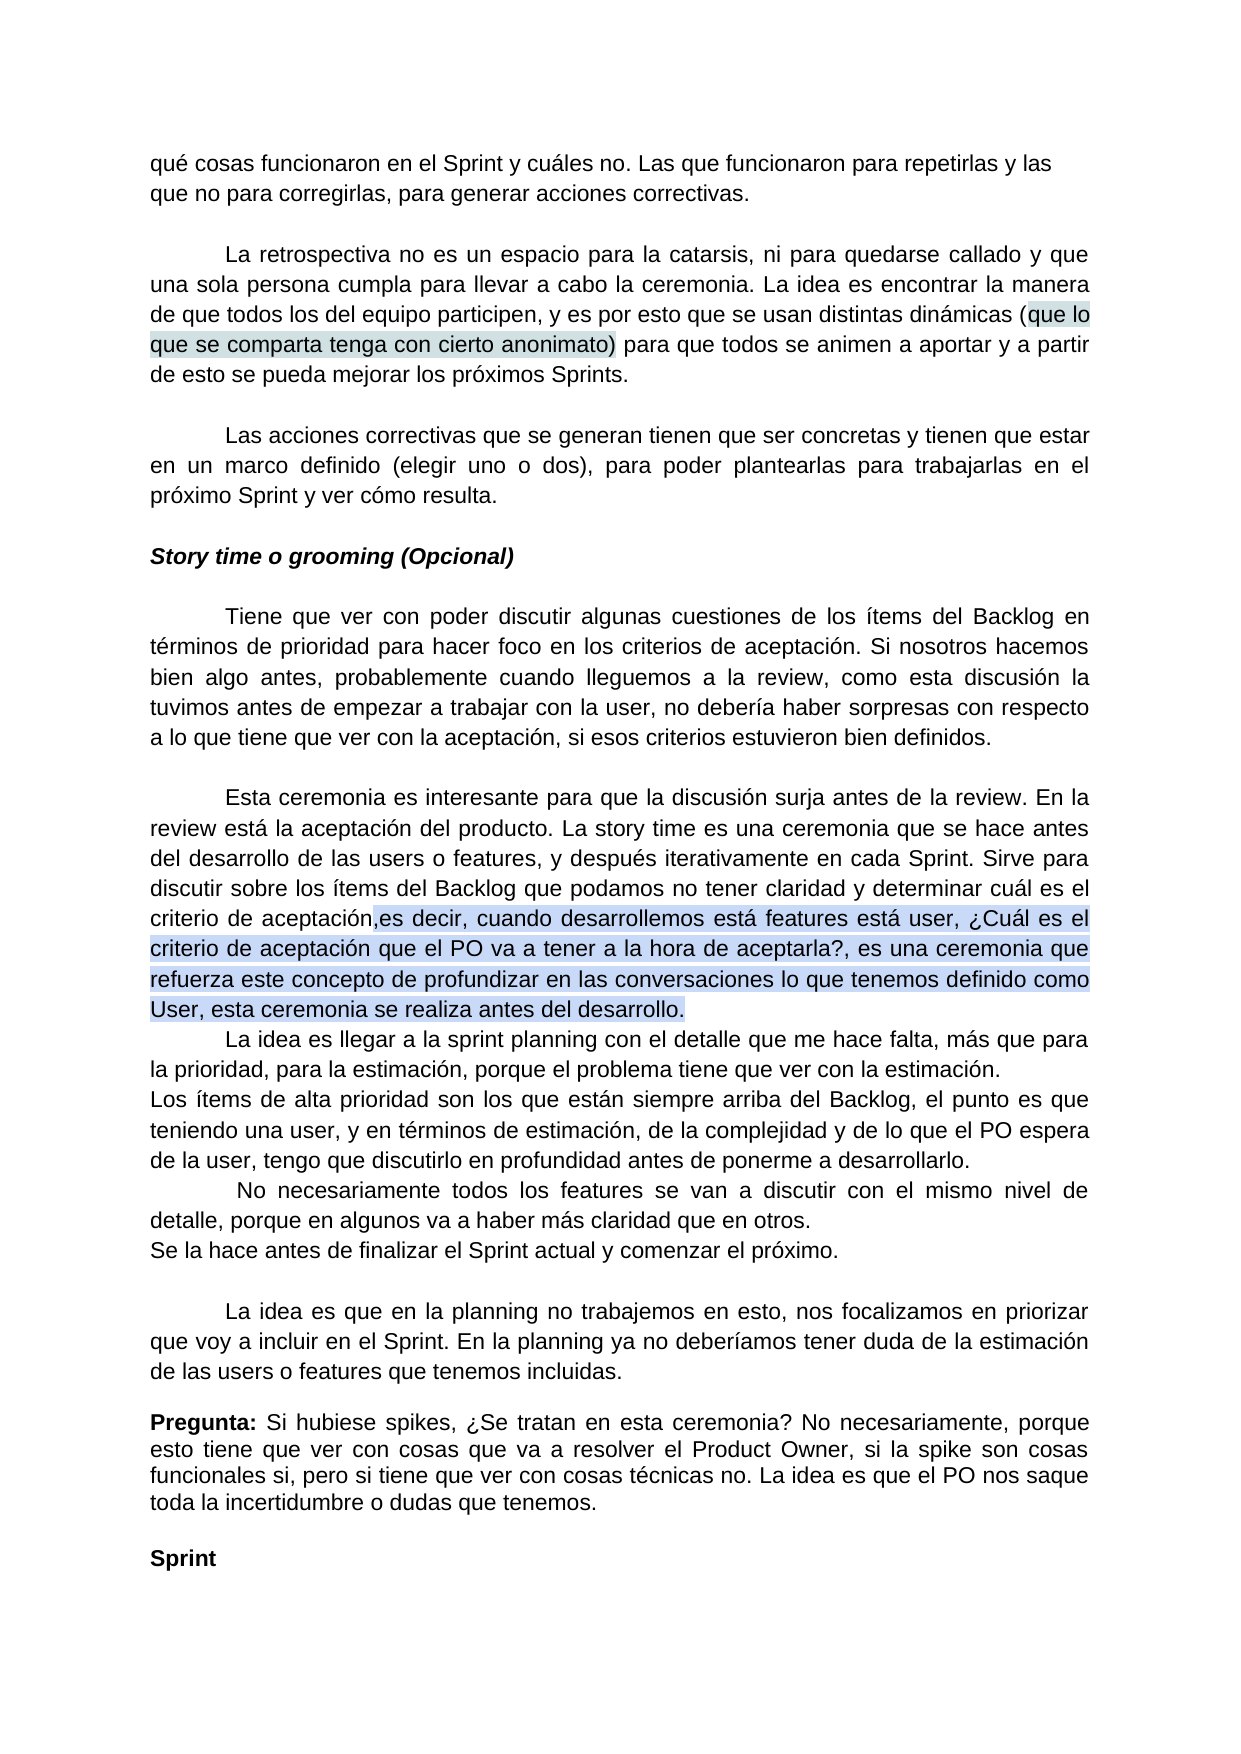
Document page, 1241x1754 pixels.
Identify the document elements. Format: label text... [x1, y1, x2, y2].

text Las acciones correctivas que se generan tienen que ser concretas y tienen que estar en un marco definido (elegir uno o dos), para poder plantearlas para trabajarlas en el próximo Sprint y ver cómo resulta. [150, 422, 1090, 509]
text La idea es que en la planning no trabajemos en esto, nos focalizamos en priorizar que voy a incluir en el Sprint. En la planning ya no deberíamos tener duda de la estimación de las users o features que tenemos incluidas. [150, 1298, 1090, 1385]
text Sprint [150, 1545, 1090, 1571]
text La idea es llegar a la sprint planning con el detalle que me hace falta, más que para la prioridad, para la estimación, porque el problema tiene que ver con la estimación. [150, 1026, 1090, 1083]
text Esta ceremonia es interesante para que la discusión surja antes de la review. En la review está la aceptación del producto. La story time es una ceremonia que se hace antes del desarrollo de las users o features, y después iterativamente en cada Sprint. Sirve para discutir sobre los ítems del Backlog que podamos no tener claridad y determinar cuál es el criterio de aceptación,es decir, cuando desarrollemos está features está user, ¿Cuál es el criterio de aceptación que el PO va a tener a la hora de aceptarla?, es una ceremonia que refuerza este concepto de profundizar en las conversaciones lo que tenemos definido como User, esta ceremonia se realiza antes del desarrollo. [150, 784, 1090, 935]
text Los ítems de alta prioridad son los que están siempre arriba del Backlog, el punto es que teniendo una user, y en términos de estimación, de la complejidad y de lo que el PO espera de la user, tengo que discutirlo en profundidad antes de ponerme a desarrollarlo. [150, 1086, 1090, 1173]
text Story time o grooming (Opcional) [150, 543, 1090, 569]
text Tiene que ver con poder discutir algunas cuestiones de los ítems del Backlog en términos de prioridad para hacer foco en los criterios de aceptación. Si nosotros hacemos bien algo antes, probablemente cuando lleguemos a la review, como esta discusión la tuvimos antes de empezar a trabajar con la user, no debería haber sorpresas con respecto a lo que tiene que ver con la aceptación, si esos criterios estuvieron bien definidos. [150, 603, 1090, 750]
text No necesariamente todos los features se van a discutir con el mismo nivel de detalle, porque en algunos va a haber más claridad que en otros. [150, 1177, 1090, 1234]
text La retrospectiva no es un espacio para la catarsis, ni para quedarse callado y que una sola persona cumpla para llevar a cabo la ceremonia. La idea es encontrar la manera de que todos los del equipo participen, y es por esto que se usan distintas dinámicas (que lo que se comparta tenga con cierto anonimato) para que todos se animen a aportar y a partir de esto se pueda mejorar los próximos Sprints. [150, 241, 1090, 388]
text Se la hace antes de finalizar el Sprint actual y comenzar el próximo. [150, 1237, 1090, 1264]
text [150, 150, 1090, 207]
text Pregunta: Si hubiese spikes, ¿Se tratan en esta ceremonia? No necesariamente, porque esto tiene que ver con cosas que va a resolver el Product Owner, si la spike son cosas funcionales si, pero si tiene que ver con cosas técnicas no. La idea es que el PO nos saque toda la incertidumbre o dudas que tenemos. [150, 1409, 1090, 1515]
